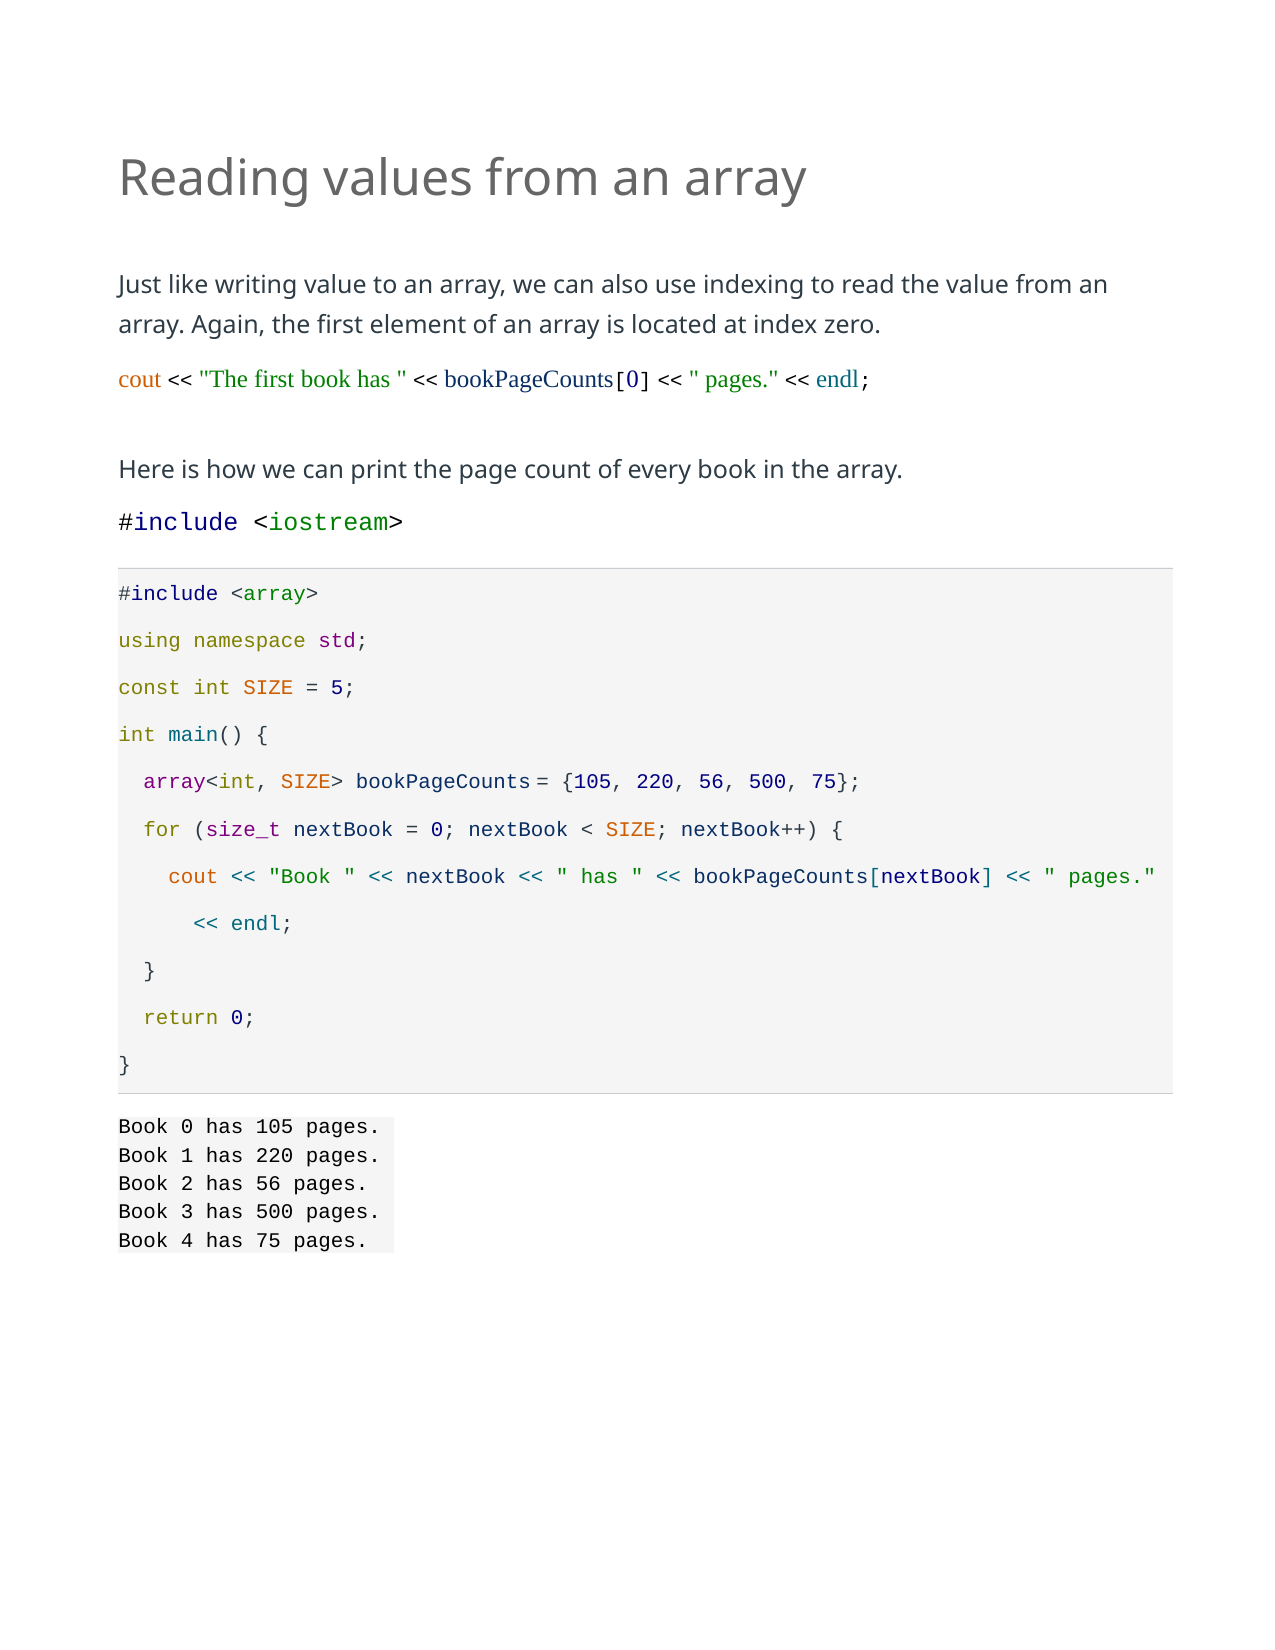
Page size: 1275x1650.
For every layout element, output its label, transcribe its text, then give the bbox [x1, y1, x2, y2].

table_header #include <iostream> #include <array> using namespace std; const int SIZE = 5; int main() { array<int, SIZE> bookPageCounts = {105, 220, 56, 500, 75}; for (size_t nextBook = 0; nextBook < SIZE; nextBook++) { cout << "Book " << nextBook << " has " << bookPageCounts[nextBook] << " pages." << endl; } return 0; } [118, 1094, 1173, 1258]
table_header #include <iostream> #include <array> using namespace std; const int SIZE = 5; int main() { array<int, SIZE> bookPageCounts = {105, 220, 56, 500, 75}; for (size_t nextBook = 0; nextBook < SIZE; nextBook++) { cout << "Book " << nextBook << " has " << bookPageCounts[nextBook] << " pages." << endl; } return 0; } [118, 510, 1173, 567]
subtitle Reading values from an array [118, 142, 1149, 210]
text Just like writing value to an array, we can also use indexing to read the value from an array. Again, the first element of an array is located at index zero. [118, 267, 1157, 340]
table_header cout << "The first book has " << bookPageCounts[0] << " pages." << endl; [118, 364, 887, 394]
text Here is how we can print the page count of every book in the array. [118, 413, 1157, 486]
